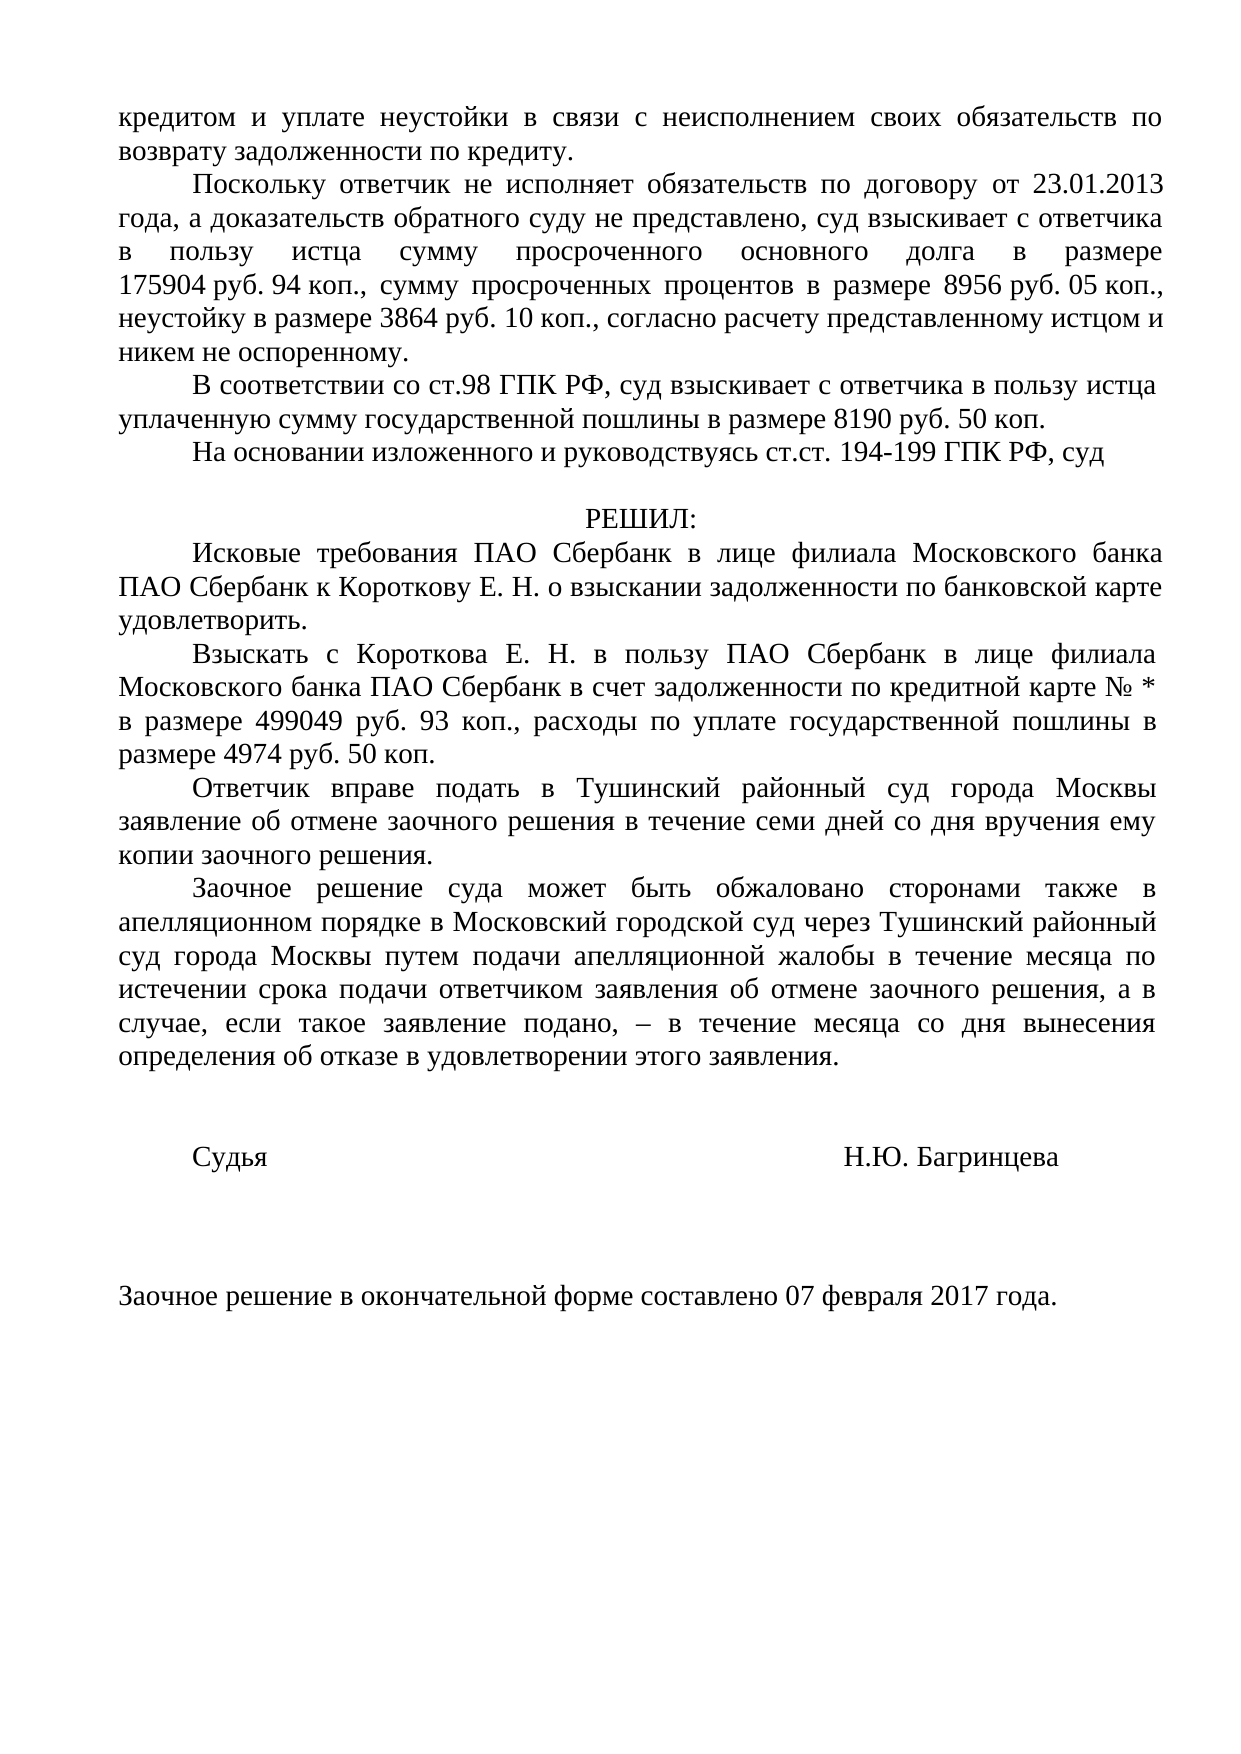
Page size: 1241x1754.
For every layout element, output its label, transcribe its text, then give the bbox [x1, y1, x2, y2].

text Поскольку ответчик не исполняет обязательств по договору от 23.01.2013 года, а доказательств обратного суду не представлено, суд взыскивает с ответчика в пользу истца сумму просроченного основного долга в размере 175904 руб. 94 коп., сумму просроченных процентов в размере 8956 руб. 05 коп., неустойку в размере 3864 руб. 10 коп., согласно расчету представленному истцом и никем не оспоренному. [118, 166, 1164, 367]
text Судья Н.Ю. Багринцева [118, 1139, 1157, 1172]
text Исковые требования ПАО Сбербанк в лице филиала Московского банка ПАО Сбербанк к Короткову Е. Н. о взыскании задолженности по банковской карте удовлетворить. [118, 535, 1164, 636]
text В соответствии со ст.98 ГПК РФ, суд взыскивает с ответчика в пользу истца уплаченную сумму государственной пошлины в размере 8190 руб. 50 коп. [118, 367, 1157, 434]
text Взыскать с Короткова Е. Н. в пользу ПАО Сбербанк в лице филиала Московского банка ПАО Сбербанк в счет задолженности по кредитной карте № * в размере 499049 руб. 93 коп., расходы по уплате государственной пошлины в размере 4974 руб. 50 коп. [118, 636, 1157, 770]
text На основании изложенного и руководствуясь ст.ст. 194-199 ГПК РФ, суд [118, 434, 1157, 468]
text Заочное решение суда может быть обжаловано сторонами также в апелляционном порядке в Московский городской суд через Тушинский районный суд города Москвы путем подачи апелляционной жалобы в течение месяца по истечении срока подачи ответчиком заявления об отмене заочного решения, а в случае, если такое заявление подано, – в течение месяца со дня вынесения определения об отказе в удовлетворении этого заявления. [118, 871, 1157, 1072]
text РЕШИЛ: [118, 502, 1164, 535]
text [118, 99, 1164, 166]
subtitle Заочное решение в окончательной форме составлено 07 февраля 2017 года. [118, 1278, 1157, 1312]
text Ответчик вправе подать в Тушинский районный суд города Москвы заявление об отмене заочного решения в течение семи дней со дня вручения ему копии заочного решения. [118, 770, 1157, 871]
